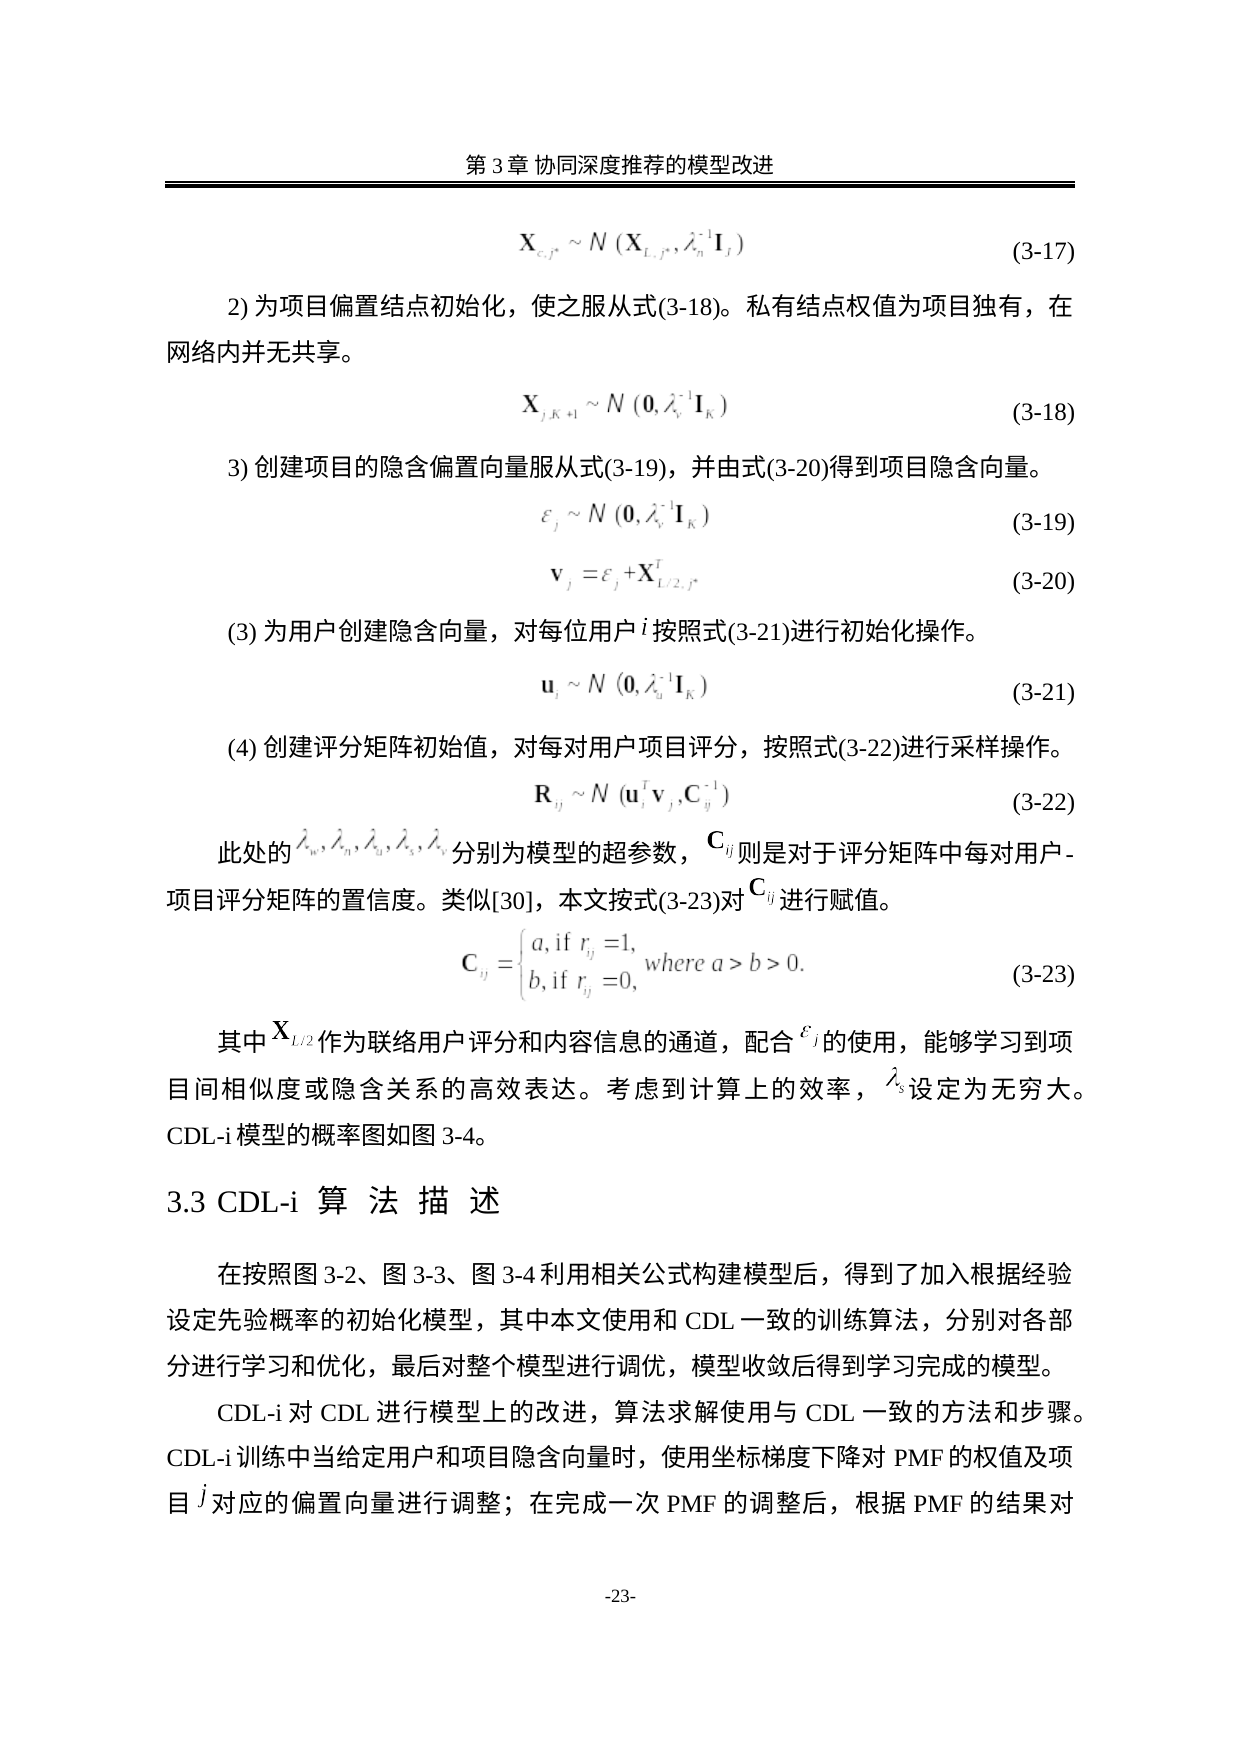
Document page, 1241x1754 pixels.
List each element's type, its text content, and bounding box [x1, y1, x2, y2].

table_header [154, 207, 933, 277]
table_header [154, 917, 933, 1012]
table_header [933, 207, 1086, 277]
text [166, 1382, 1074, 1520]
table_header [154, 369, 933, 438]
table_header [933, 764, 1086, 823]
list 创建评分矩阵初始值，对每对用户项目评分，按照式(3-22)进行采样操作。 [166, 718, 1074, 764]
table_header [154, 764, 933, 823]
table_header [933, 917, 1086, 1012]
list 为项目偏置结点初始化，使之服从式(3-18)。私有结点权值为项目独有，在网络内并无共享。 [166, 277, 1074, 369]
table_header [154, 484, 933, 543]
list 为用户创建隐含向量，对每位用户按照式(3-21)进行初始化操作。 [166, 602, 1074, 648]
text 此处的分别为模型的超参数，则是对于评分矩阵中每对用户-项目评分矩阵的置信度。类似[30]，本文按式(3-23)对进行赋值。 [166, 823, 1074, 917]
text 其中作为联络用户评分和内容信息的通道，配合的使用，能够学习到项目间相似度或隐含关系的高效表达。考虑到计算上的效率，设定为无穷大。CDL-i模型的概率图如图3-4。 [166, 1012, 1074, 1152]
text 在按照图3-2、图3-3、图3-4利用相关公式构建模型后，得到了加入根据经验设定先验概率的初始化模型，其中本文使用和CDL一致的训练算法，分别对各部分进行学习和优化，最后对整个模型进行调优，模型收敛后得到学习完成的模型。 [166, 1245, 1074, 1382]
subtitle CDL-i算法描述 [166, 1175, 1074, 1222]
table_cell [154, 543, 933, 602]
list 创建项目的隐含偏置向量服从式(3-19)，并由式(3-20)得到项目隐含向量。 [166, 438, 1074, 484]
table_header [933, 648, 1086, 718]
table_header [154, 648, 933, 718]
table_header [933, 484, 1086, 543]
table_cell [933, 543, 1086, 602]
table_header [933, 369, 1086, 438]
